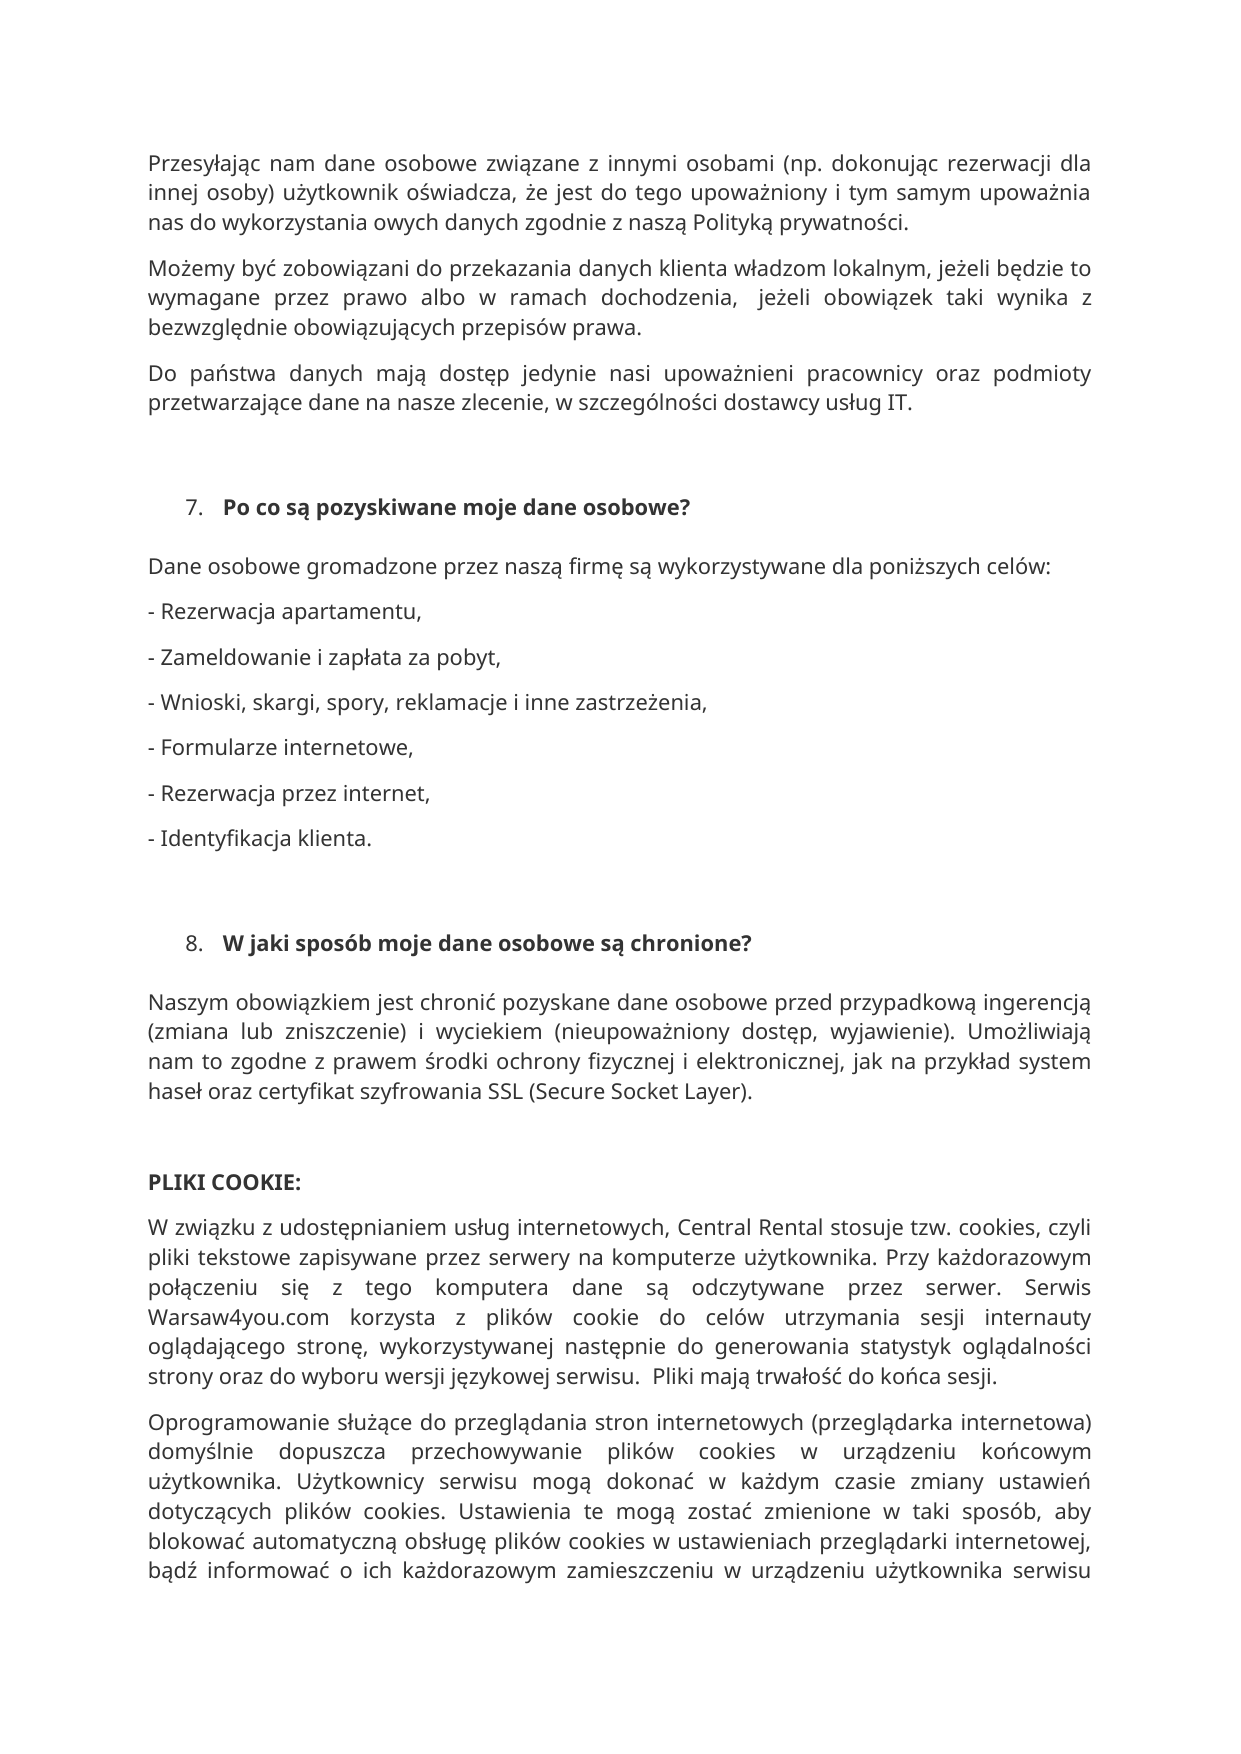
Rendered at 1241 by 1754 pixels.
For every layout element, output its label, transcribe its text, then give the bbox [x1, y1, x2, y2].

text Możemy być zobowiązani do przekazania danych klienta władzom lokalnym, jeżeli będzie to wymagane przez prawo albo w ramach dochodzenia, jeżeli obowiązek taki wynika z bezwzględnie obowiązujących przepisów prawa. [148, 253, 1093, 342]
text Przesyłając nam dane osobowe związane z innymi osobami (np. dokonując rezerwacji dla innej osoby) użytkownik oświadcza, że jest do tego upoważniony i tym samym upoważnia nas do wykorzystania owych danych zgodnie z naszą Polityką prywatności. [148, 148, 1093, 237]
text PLIKI COOKIE: [148, 1167, 1093, 1197]
text Dane osobowe gromadzone przez naszą firmę są wykorzystywane dla poniższych celów: [148, 551, 1093, 581]
text Naszym obowiązkiem jest chronić pozyskane dane osobowe przed przypadkową ingerencją (zmiana lub zniszczenie) i wyciekiem (nieupoważniony dostęp, wyjawienie). Umożliwiają nam to zgodne z prawem środki ochrony fizycznej i elektronicznej, jak na przykład system haseł oraz certyfikat szyfrowania SSL (Secure Socket Layer). [148, 987, 1093, 1106]
text Do państwa danych mają dostęp jedynie nasi upoważnieni pracownicy oraz podmioty przetwarzające dane na nasze zlecenie, w szczególności dostawcy usług IT. [148, 358, 1093, 417]
list W jaki sposób moje dane osobowe są chronione? [185, 928, 1093, 957]
text W związku z udostępnianiem usług internetowych, Central Rental stosuje tzw. cookies, czyli pliki tekstowe zapisywane przez serwery na komputerze użytkownika. Przy każdorazowym połączeniu się z tego komputera dane są odczytywane przez serwer. Serwis Warsaw4you.com korzysta z plików cookie do celów utrzymania sesji internauty oglądającego stronę, wykorzystywanej następnie do generowania statystyk oglądalności strony oraz do wyboru wersji językowej serwisu. Pliki mają trwałość do końca sesji. [148, 1212, 1093, 1391]
text - Wnioski, skargi, spory, reklamacje i inne zastrzeżenia, [148, 687, 1093, 717]
text - Zameldowanie i zapłata za pobyt, [148, 642, 1093, 671]
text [148, 1407, 1093, 1585]
text - Identyfikacja klienta. [148, 823, 1093, 853]
text - Formularze internetowe, [148, 732, 1093, 762]
text - Rezerwacja przez internet, [148, 778, 1093, 808]
list Po co są pozyskiwane moje dane osobowe? [185, 492, 1093, 522]
text - Rezerwacja apartamentu, [148, 596, 1093, 626]
